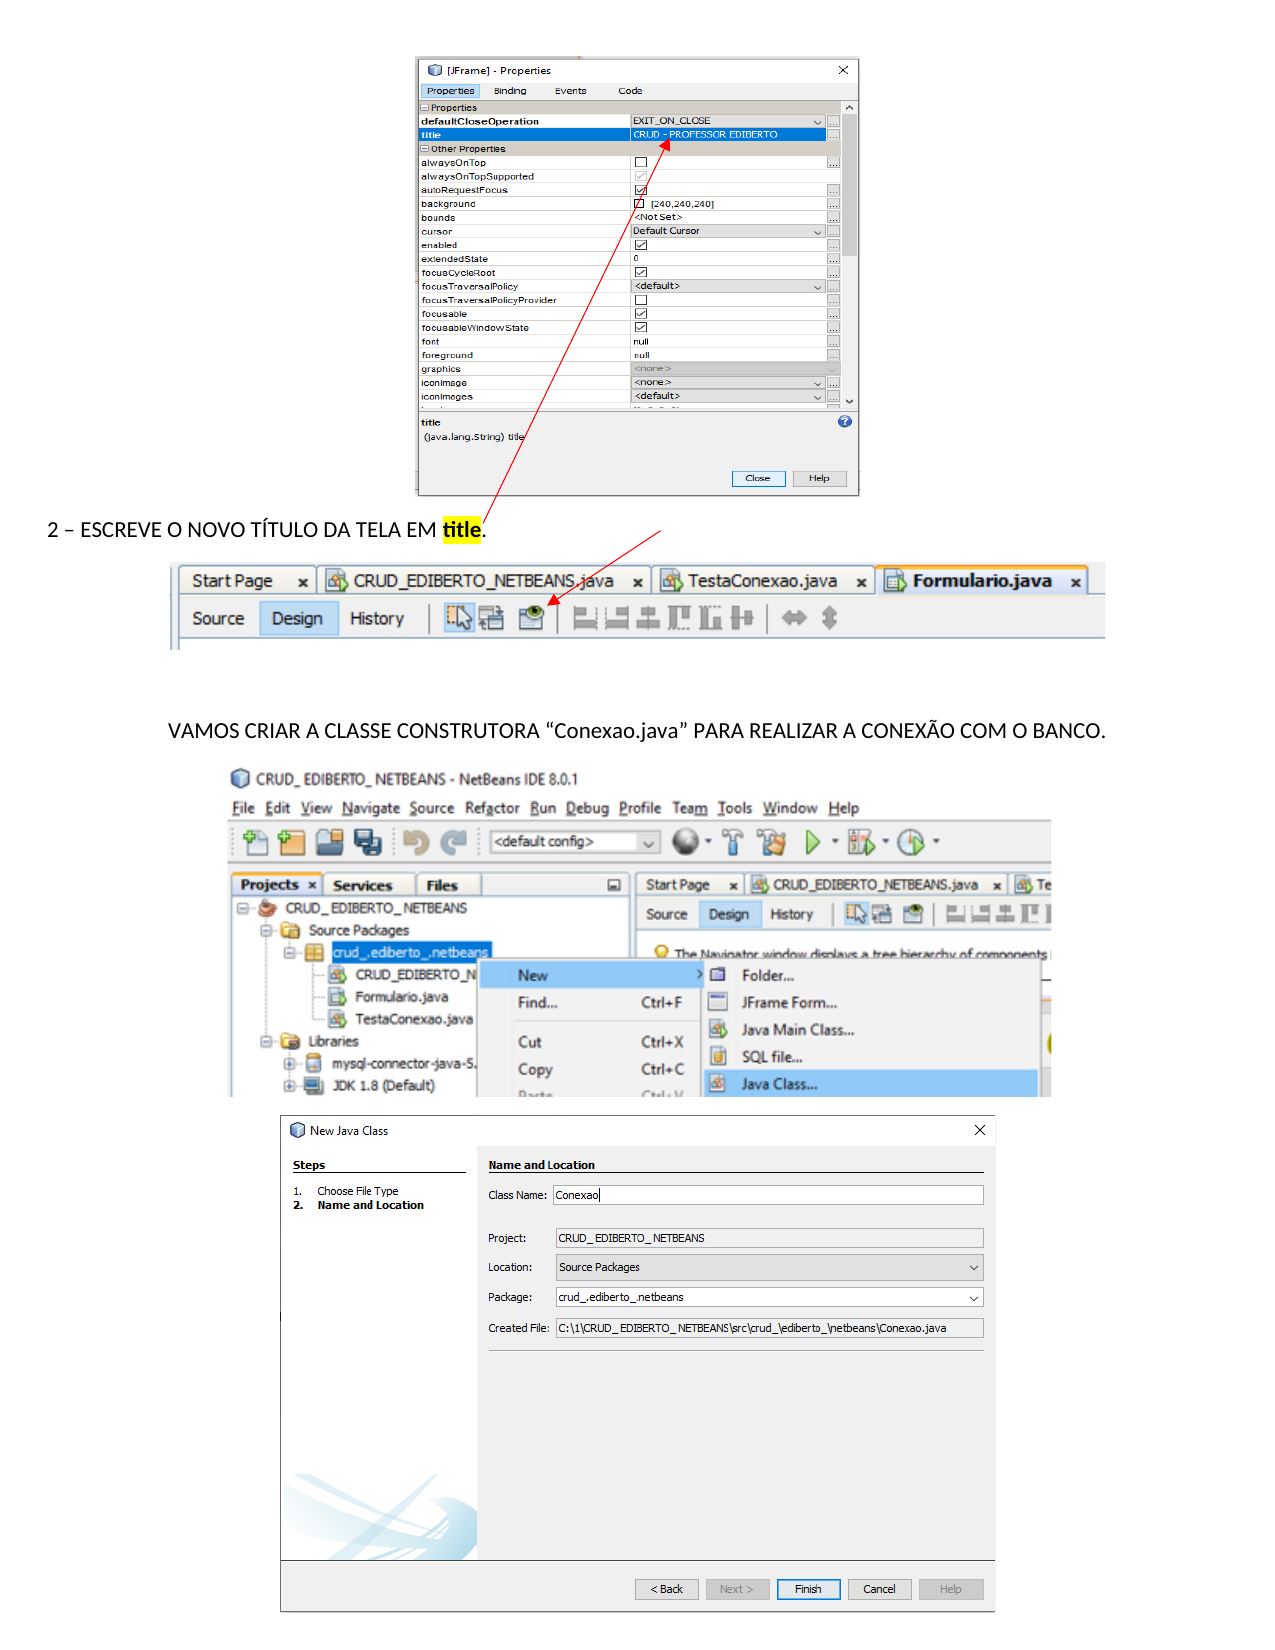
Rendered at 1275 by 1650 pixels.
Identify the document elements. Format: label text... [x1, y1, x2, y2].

picture [223, 762, 1052, 1097]
text VAMOS CRIAR A CLASSE CONSTRUTORA “Conexao.java” PARA REALIZAR A CONEXÃO COM O BANCO. [47, 716, 1228, 744]
text 2 – ESCREVE O NOVO TÍTULO DA TELA EM title. [47, 516, 443, 544]
picture [414, 56, 861, 497]
picture [169, 562, 1106, 650]
picture [280, 1115, 996, 1613]
text 2 – ESCREVE O NOVO TÍTULO DA TELA EM title. [481, 516, 1228, 544]
